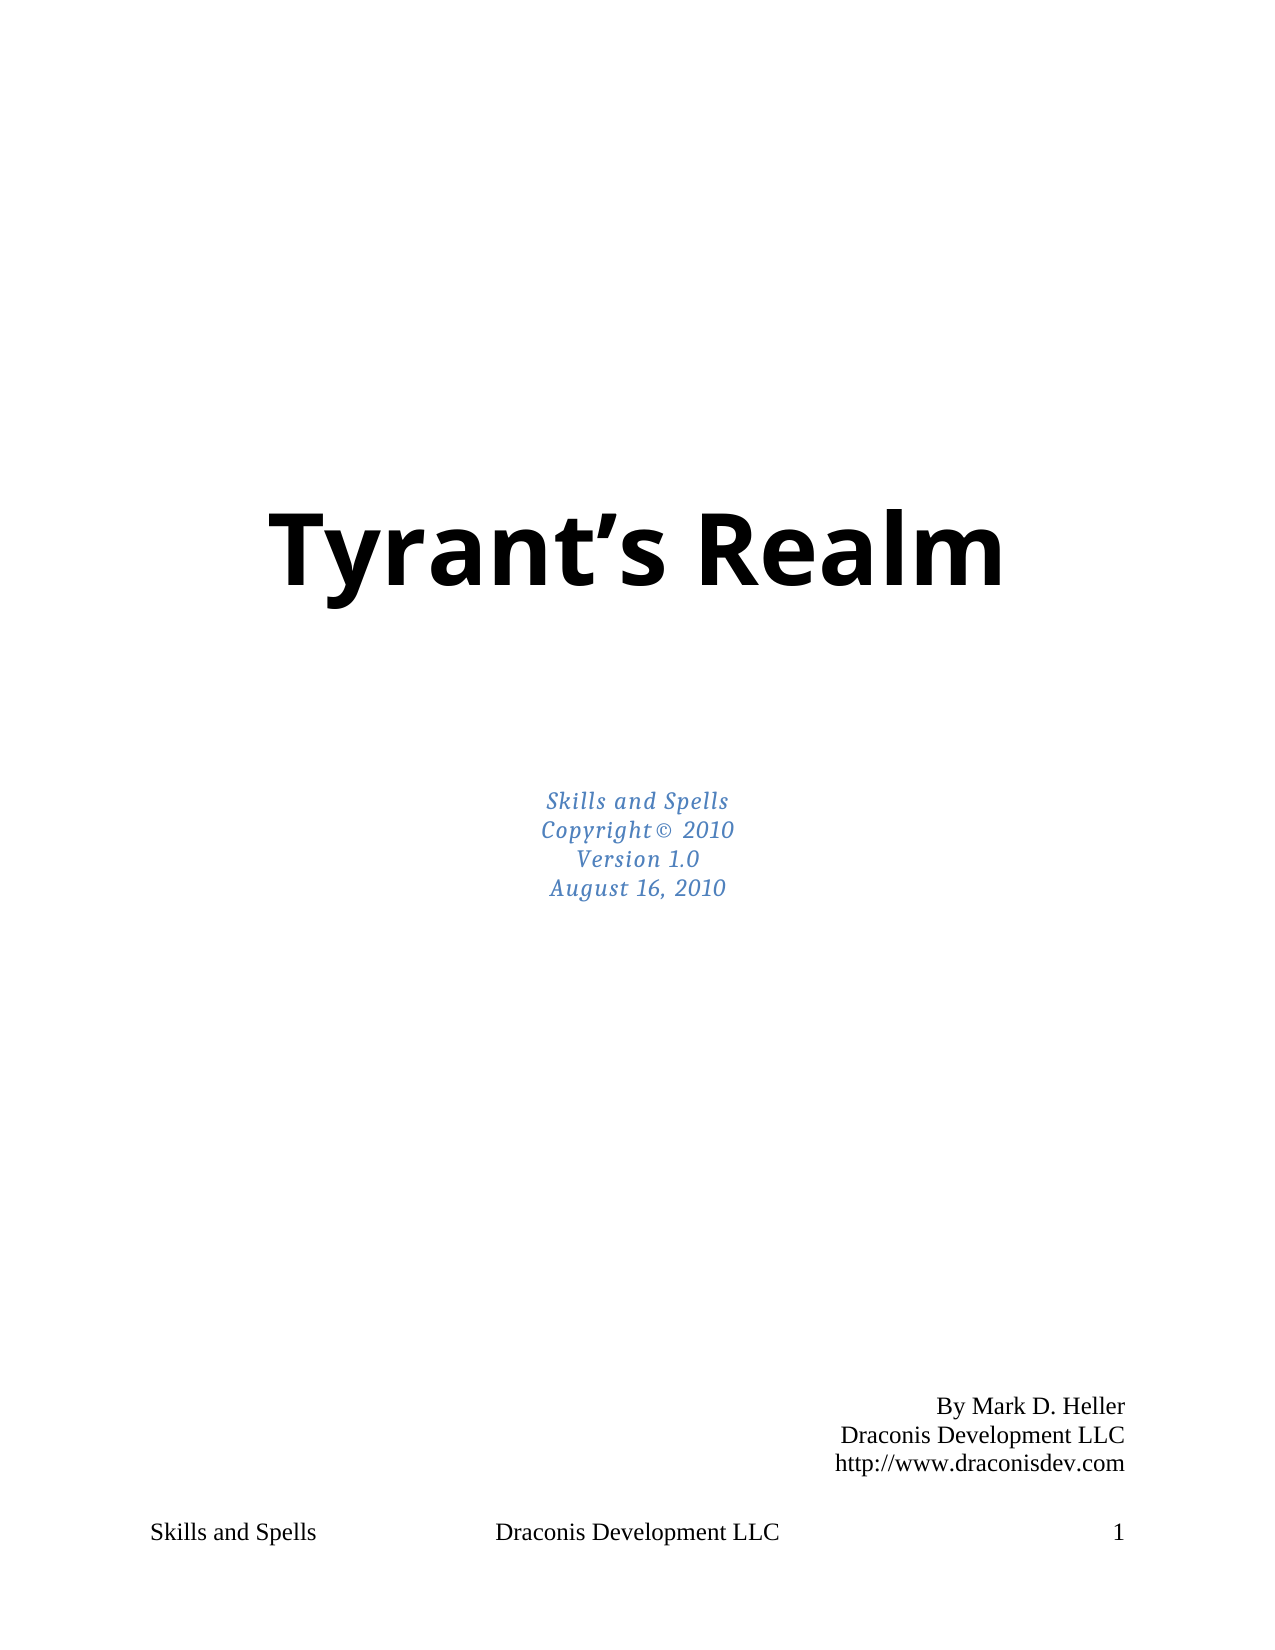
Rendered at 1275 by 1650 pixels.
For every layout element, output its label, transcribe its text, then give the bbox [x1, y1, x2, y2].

subtitle Version 1.0 [150, 845, 1125, 873]
text By Mark D. Heller [150, 1391, 1125, 1420]
subtitle Skills and Spells [150, 787, 1125, 816]
text Tyrant’s Realm [150, 478, 1125, 615]
subtitle Copyright© 2010 [150, 816, 1125, 845]
text http://www.draconisdev.com [150, 1448, 1125, 1477]
subtitle August 16, 2010 [150, 873, 1125, 902]
text Draconis Development LLC [150, 1420, 1125, 1448]
